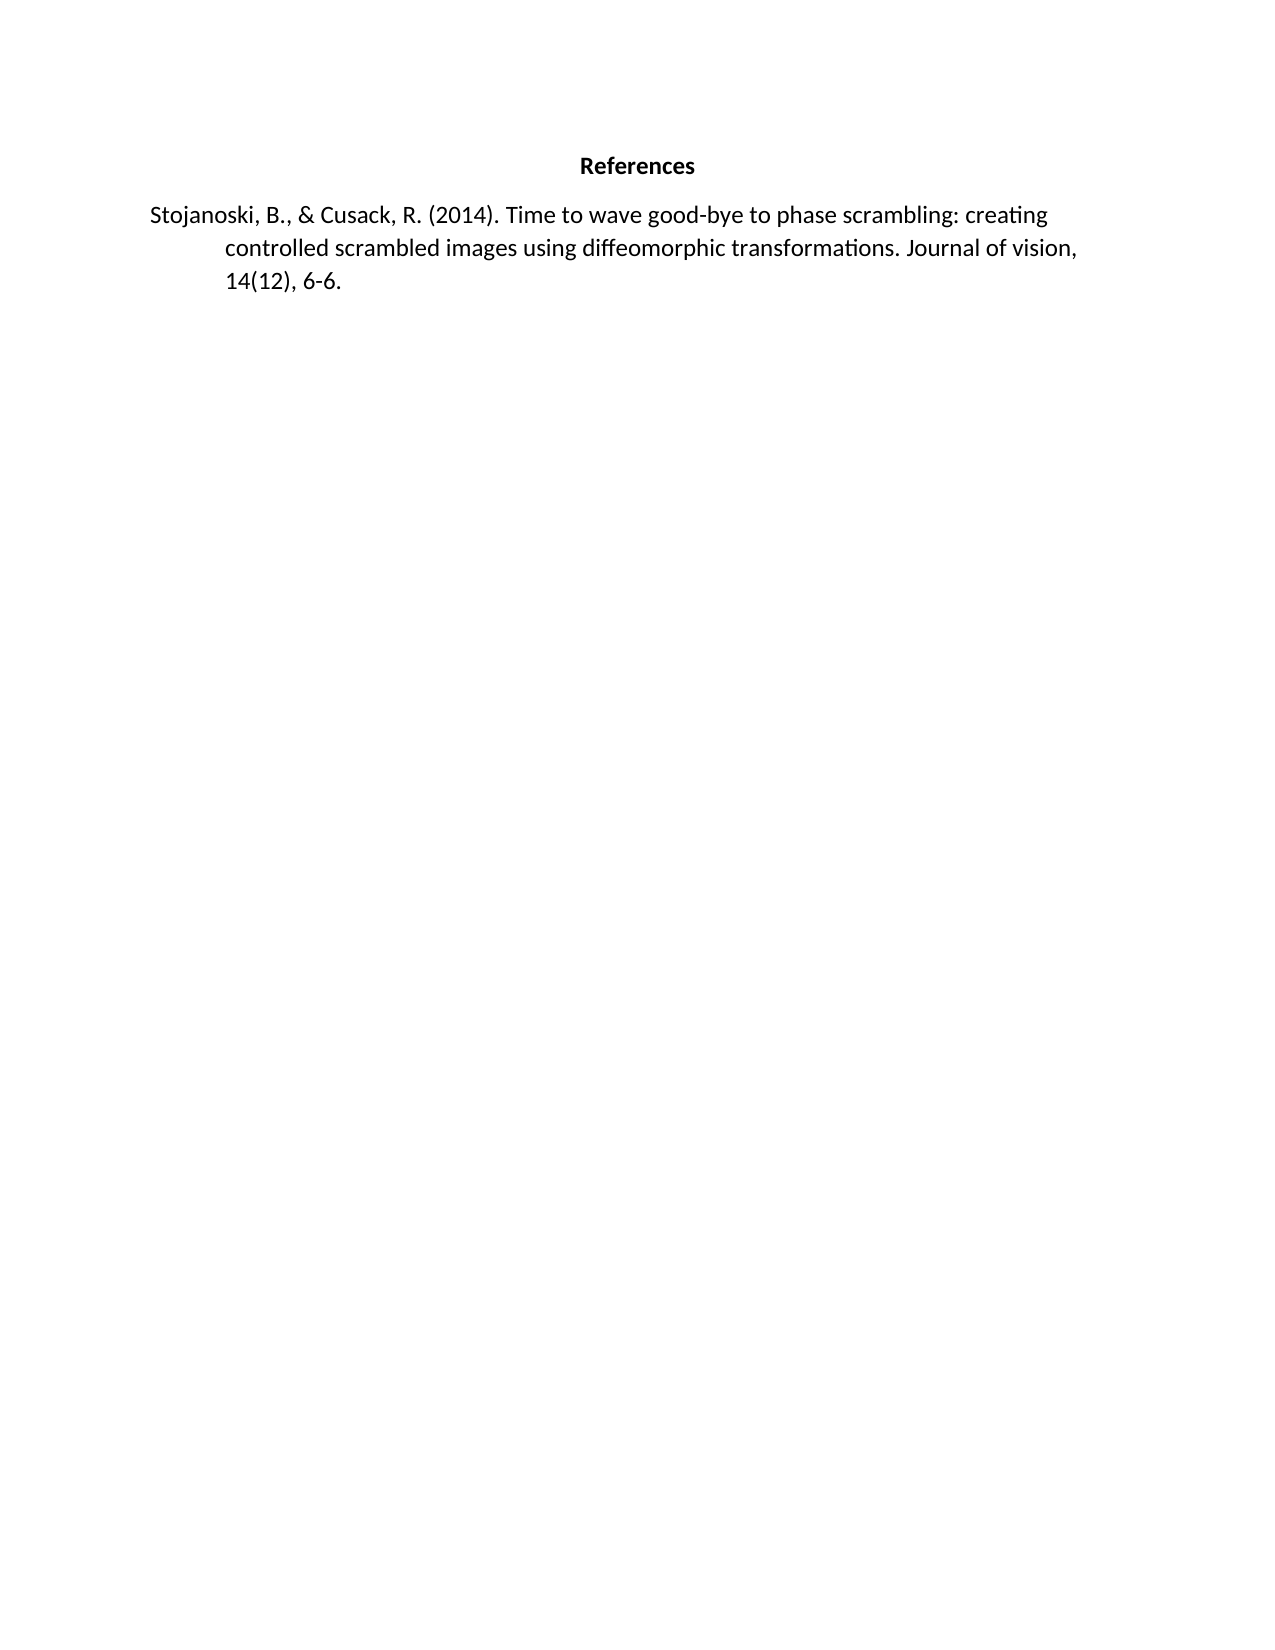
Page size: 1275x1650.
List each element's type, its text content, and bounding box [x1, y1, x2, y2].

text References [150, 150, 1125, 181]
text Stojanoski, B., & Cusack, R. (2014). Time to wave good-bye to phase scrambling: creating controlled scrambled images using diffeomorphic transformations. Journal of vision, 14(12), 6-6. [150, 199, 1125, 296]
